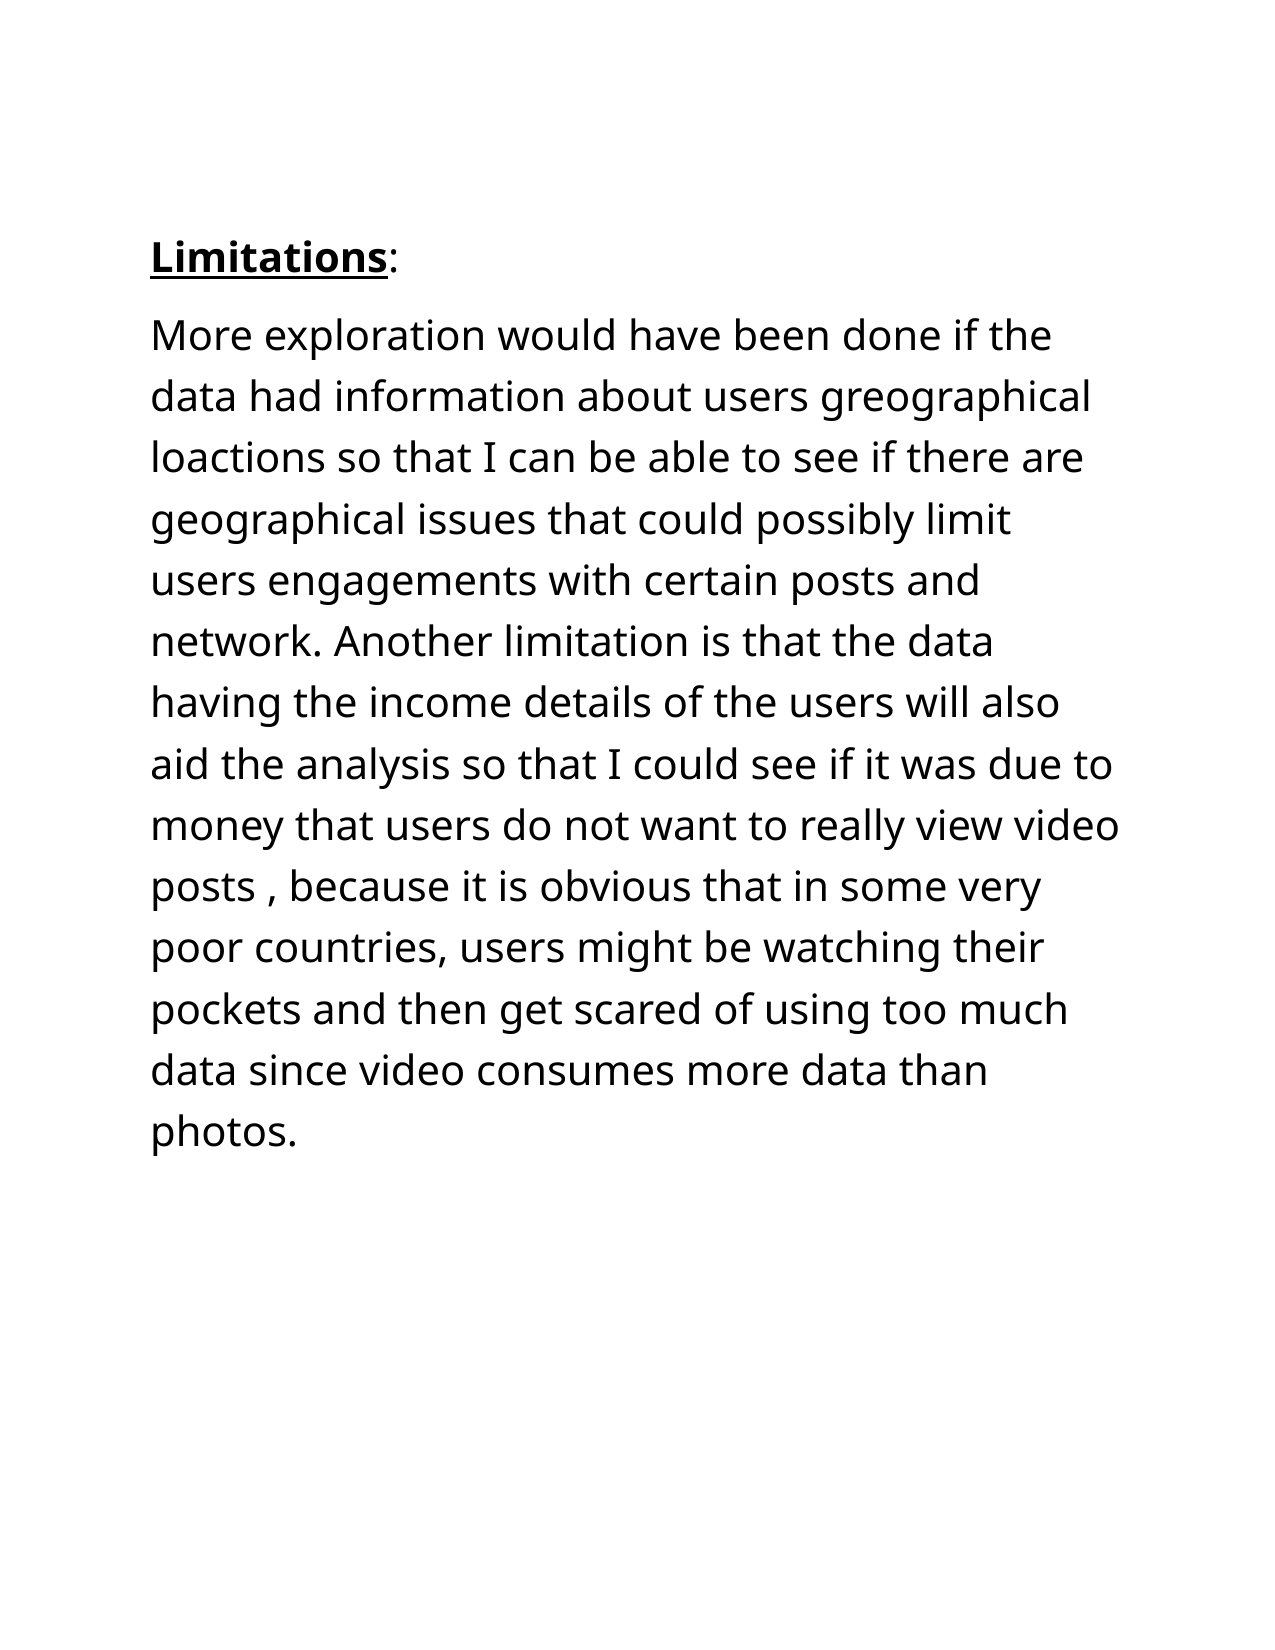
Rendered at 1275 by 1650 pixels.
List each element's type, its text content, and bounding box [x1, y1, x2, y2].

text More exploration would have been done if the data had information about users greographical loactions so that I can be able to see if there are geographical issues that could possibly limit users engagements with certain posts and network. Another limitation is that the data having the income details of the users will also aid the analysis so that I could see if it was due to money that users do not want to really view video posts , because it is obvious that in some very poor countries, users might be watching their pockets and then get scared of using too much data since video consumes more data than photos. [150, 306, 1125, 1159]
text Limitations: [388, 228, 1125, 285]
